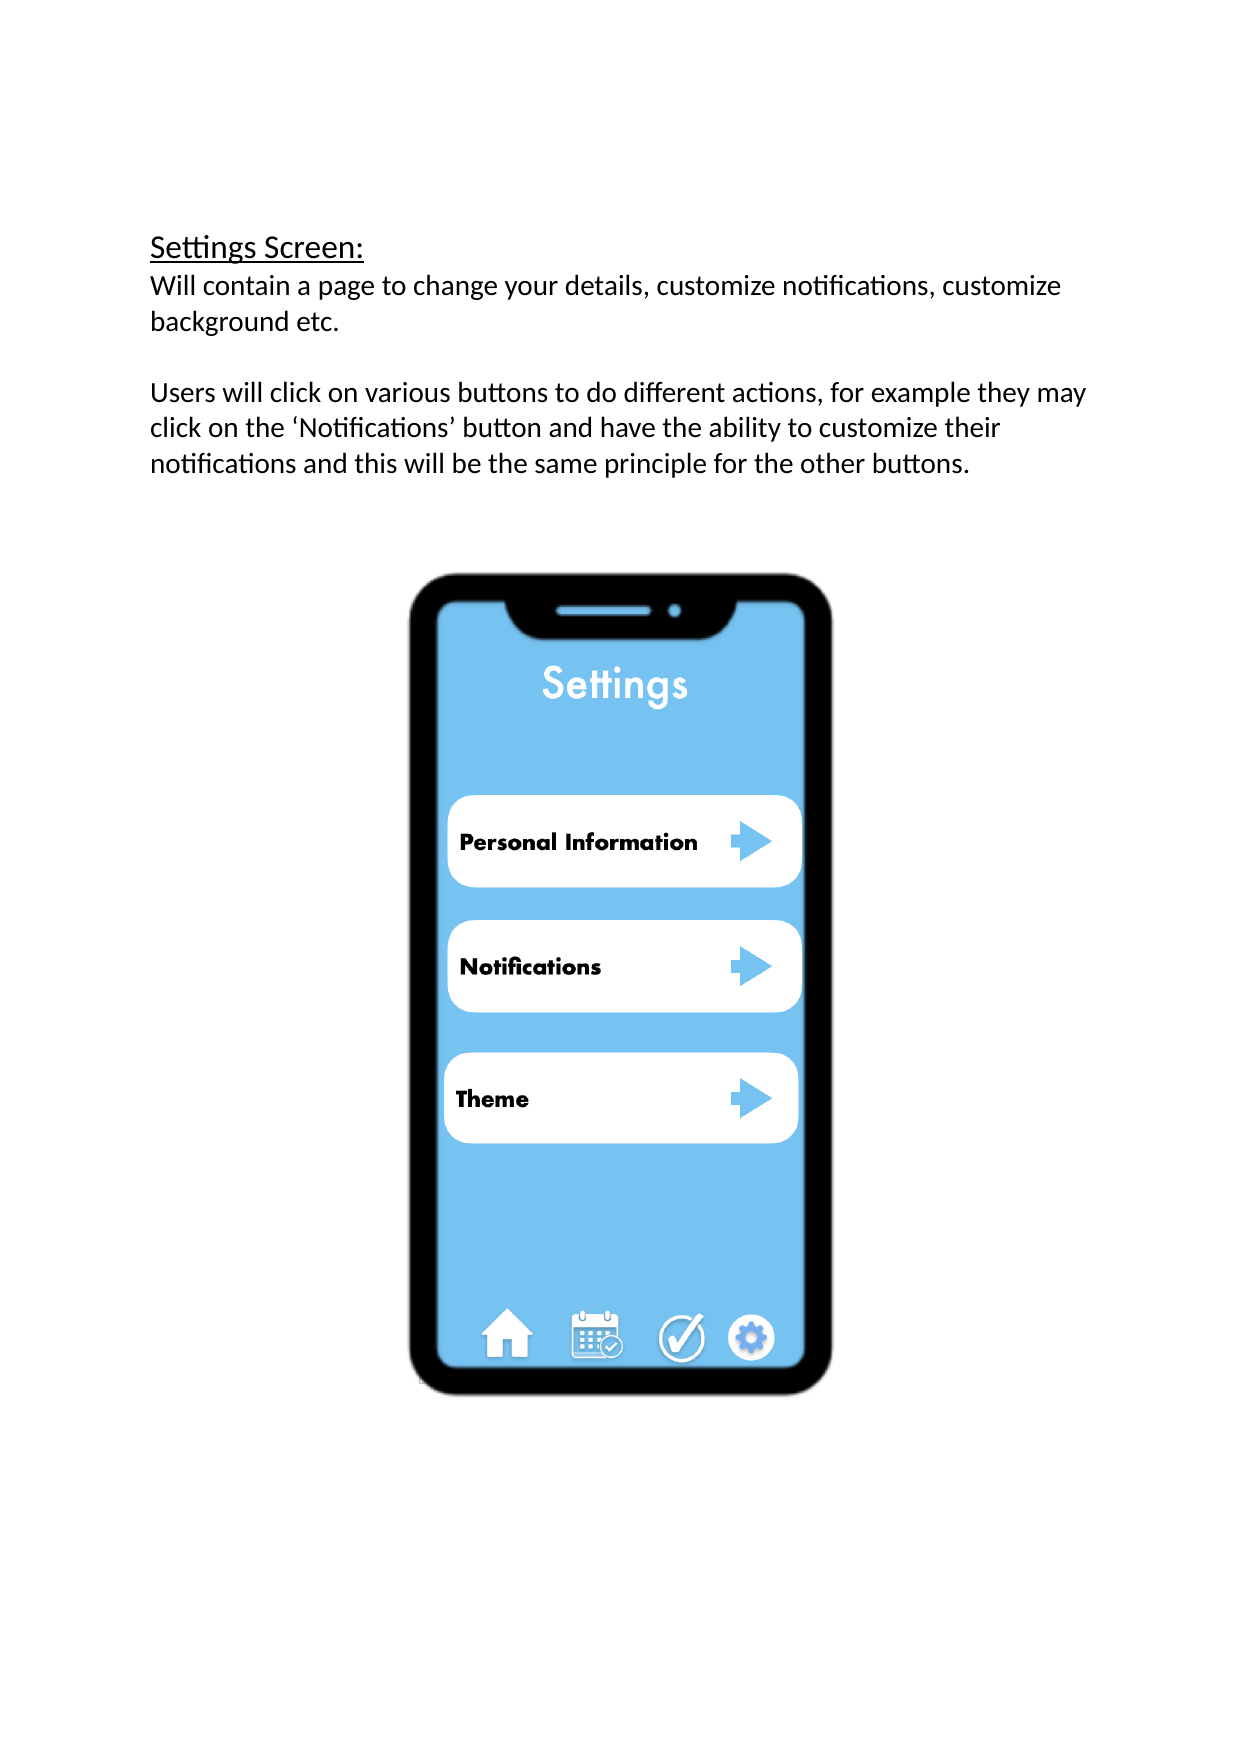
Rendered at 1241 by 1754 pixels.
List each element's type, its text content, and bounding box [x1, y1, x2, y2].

text Settings Screen: [150, 226, 1090, 267]
text Will contain a page to change your details, customize notifications, customize background etc. [150, 267, 1090, 338]
text Users will click on various buttons to do different actions, for example they may click on the ‘Notifications’ button and have the ability to customize their notifications and this will be the same principle for the other buttons. [150, 374, 1090, 481]
picture [150, 516, 1091, 1457]
